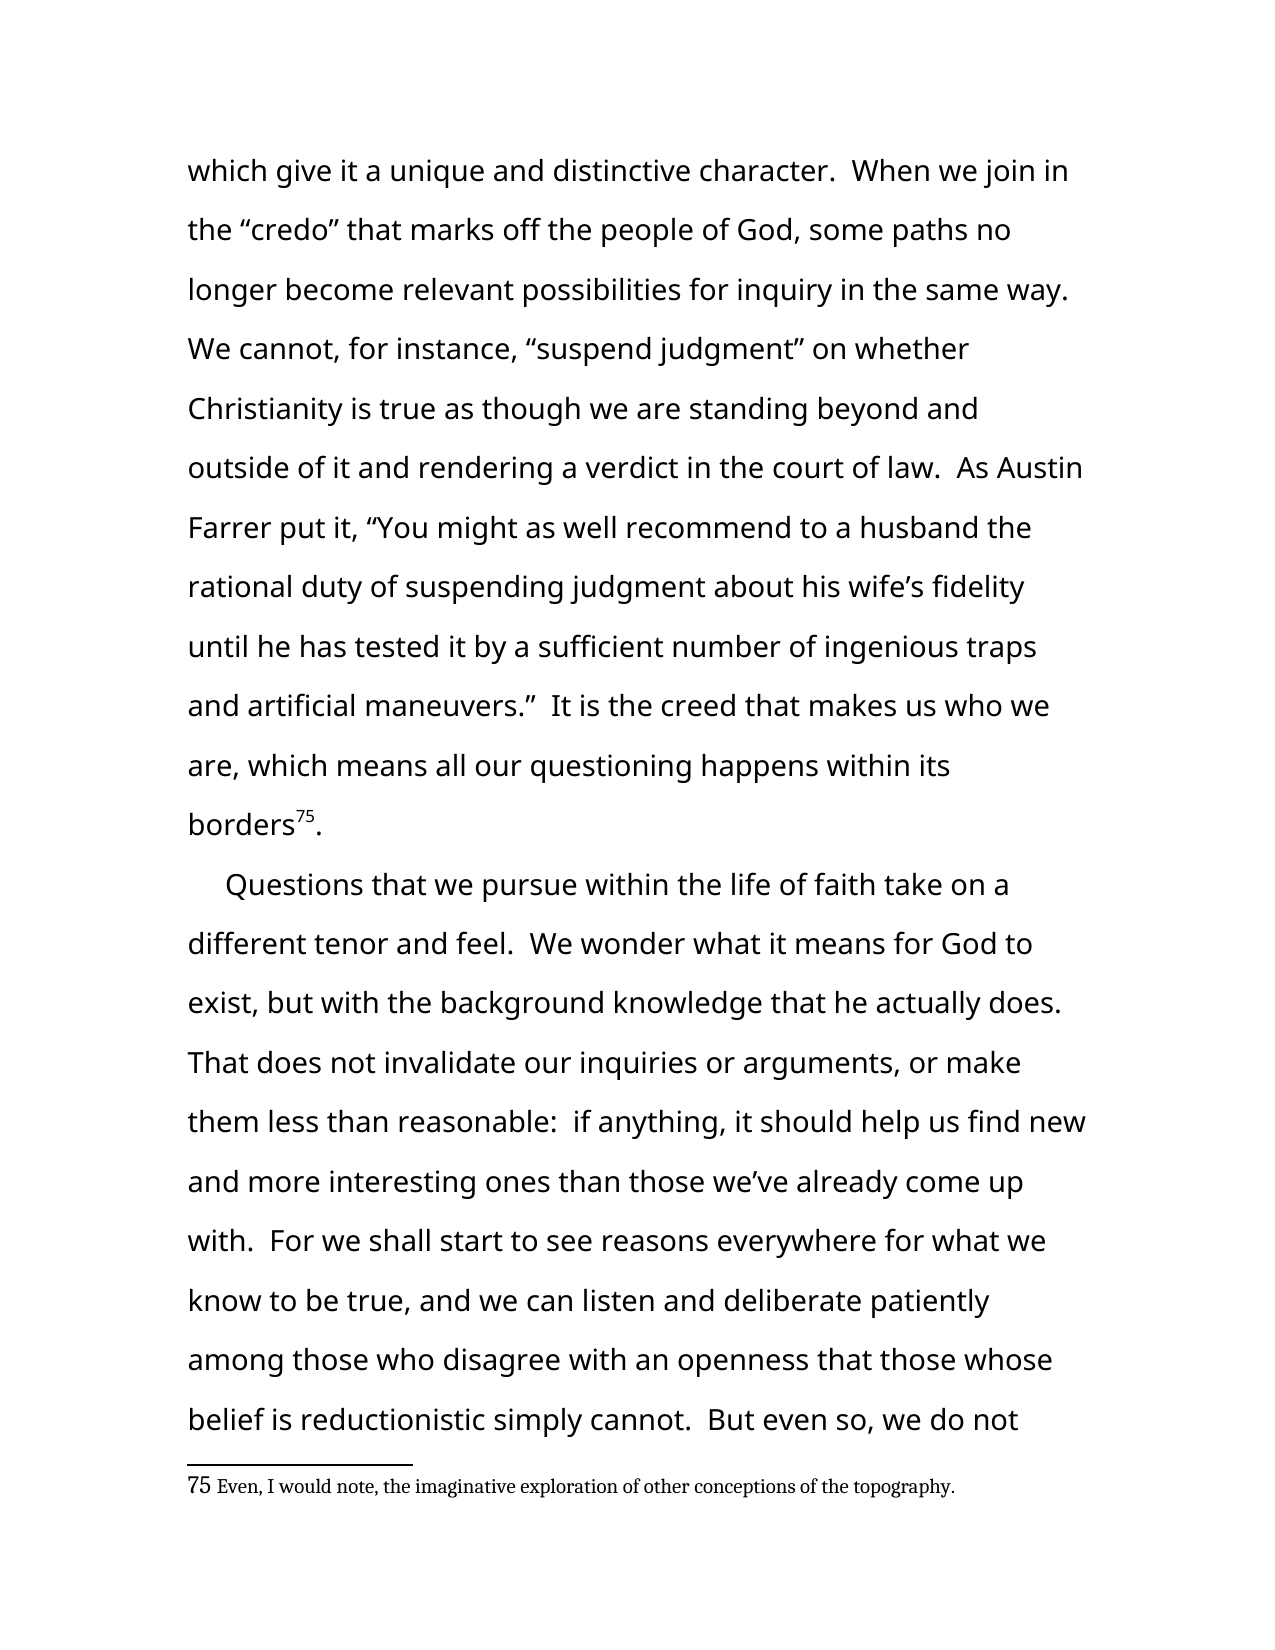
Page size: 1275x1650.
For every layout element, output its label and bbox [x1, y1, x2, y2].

text [187, 150, 1087, 844]
text [187, 864, 1087, 1439]
